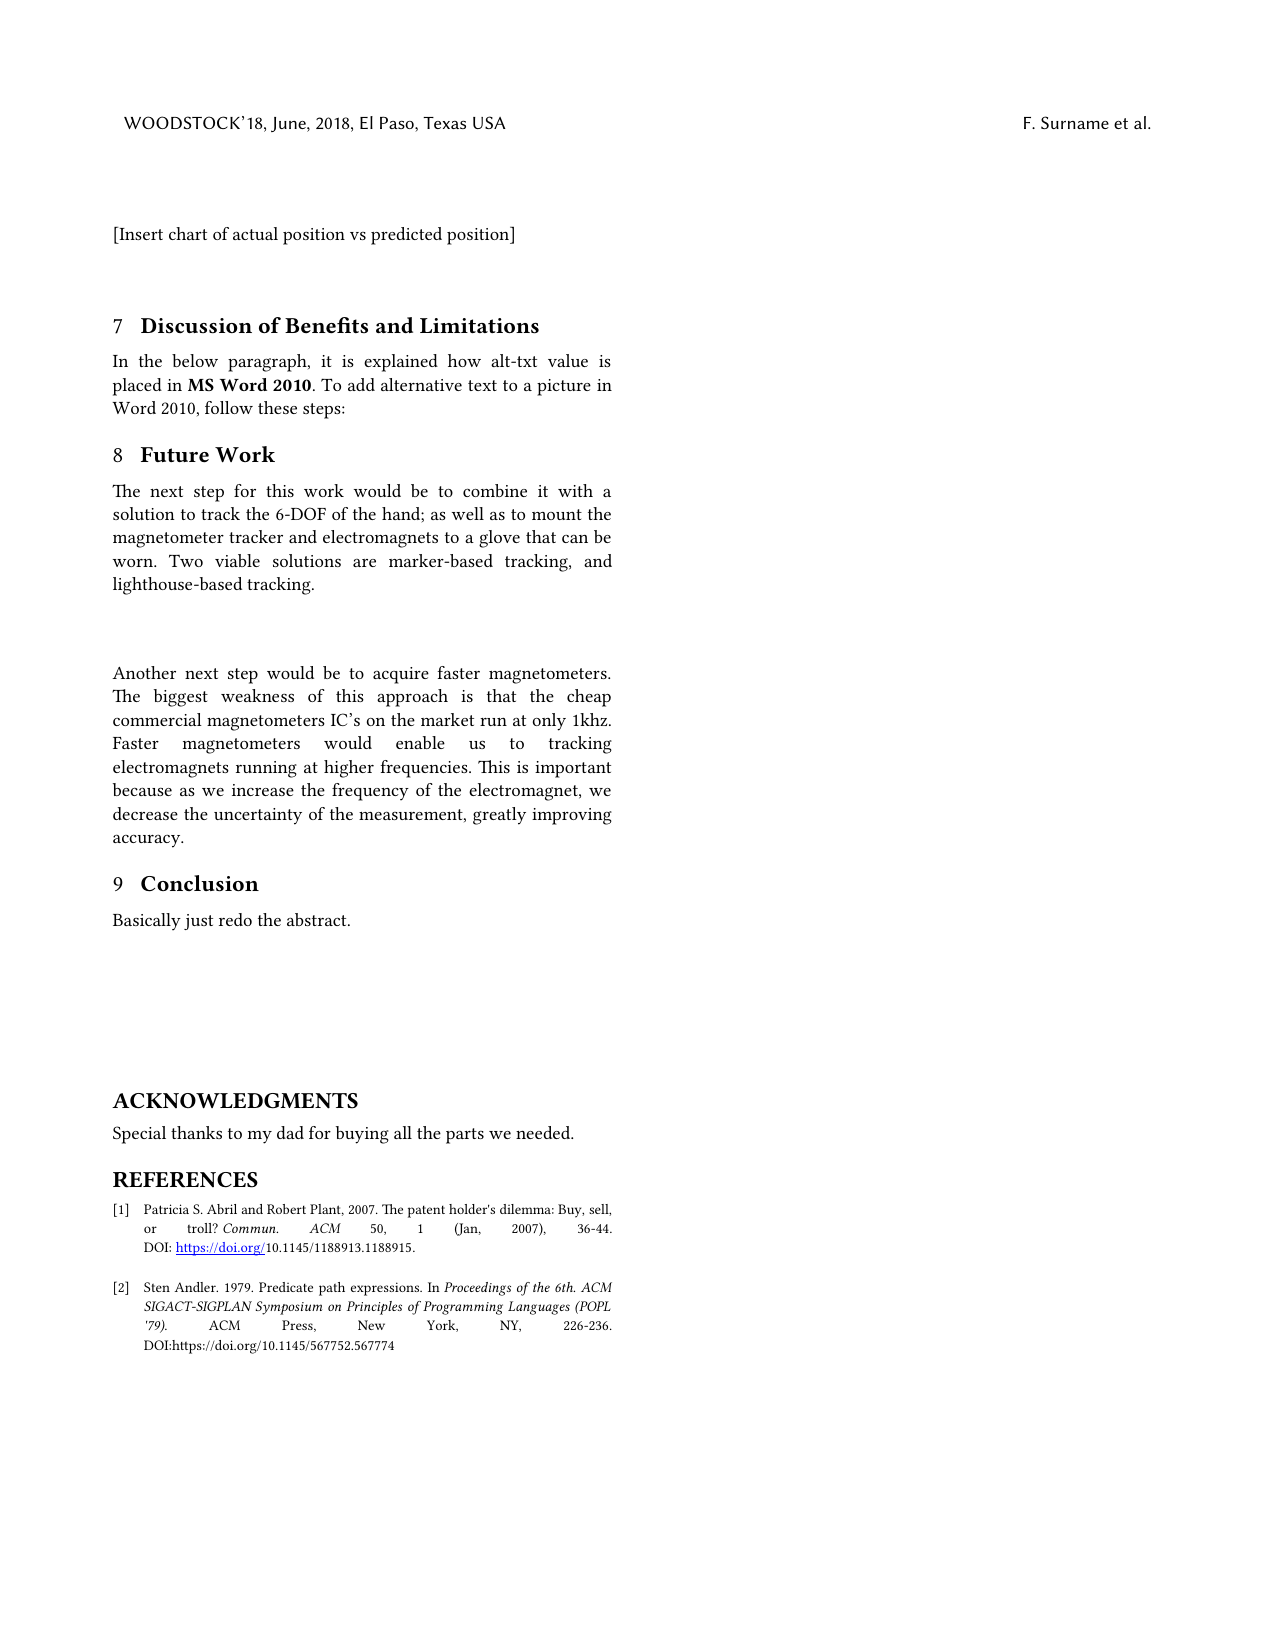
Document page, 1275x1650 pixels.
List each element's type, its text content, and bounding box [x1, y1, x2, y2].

text 9 Conclusion [112, 871, 612, 897]
text Basically just redo the abstract. [112, 909, 612, 931]
text [Insert chart of actual position vs predicted position] [112, 224, 612, 245]
text Another next step would be to acquire faster magnetometers. The biggest weakness of this approach is that the cheap commercial magnetometers IC’s on the market run at only 1khz. Faster magnetometers would enable us to tracking electromagnets running at higher frequencies. This is important because as we increase the frequency of the electromagnet, we decrease the uncertainty of the measurement, greatly improving accuracy. [112, 663, 612, 848]
text [2] Sten Andler. 1979. Predicate path expressions. In Proceedings of the 6th. ACM SIGACT-SIGPLAN Symposium on Principles of Programming Languages (POPL '79). ACM Press, New York, NY, 226-236. DOI:https://doi.org/10.1145/567752.567774 [112, 1279, 612, 1353]
text The next step for this work would be to combine it with a solution to track the 6-DOF of the hand; as well as to mount the magnetometer tracker and electromagnets to a glove that can be worn. Two viable solutions are marker-based tracking, and lighthouse-based tracking. [112, 480, 612, 595]
text 8 Future Work [112, 442, 612, 468]
text In the below paragraph, it is explained how alt-txt value is placed in MS Word 2010. To add alternative text to a picture in Word 2010, follow these steps: [112, 351, 612, 419]
text Special thanks to my dad for buying all the parts we needed. [112, 1123, 612, 1144]
text REFERENCES [112, 1167, 612, 1193]
text [1] Patricia S. Abril and Robert Plant, 2007. The patent holder's dilemma: Buy, sell, or troll? Commun. ACM 50, 1 (Jan, 2007), 36-44. DOI: https://doi.org/10.1145/1188913.1188915. [112, 1201, 612, 1256]
text ACKNOWLEDGMENTS [112, 1088, 612, 1114]
text 7 Discussion of Benefits and Limitations [112, 312, 612, 339]
